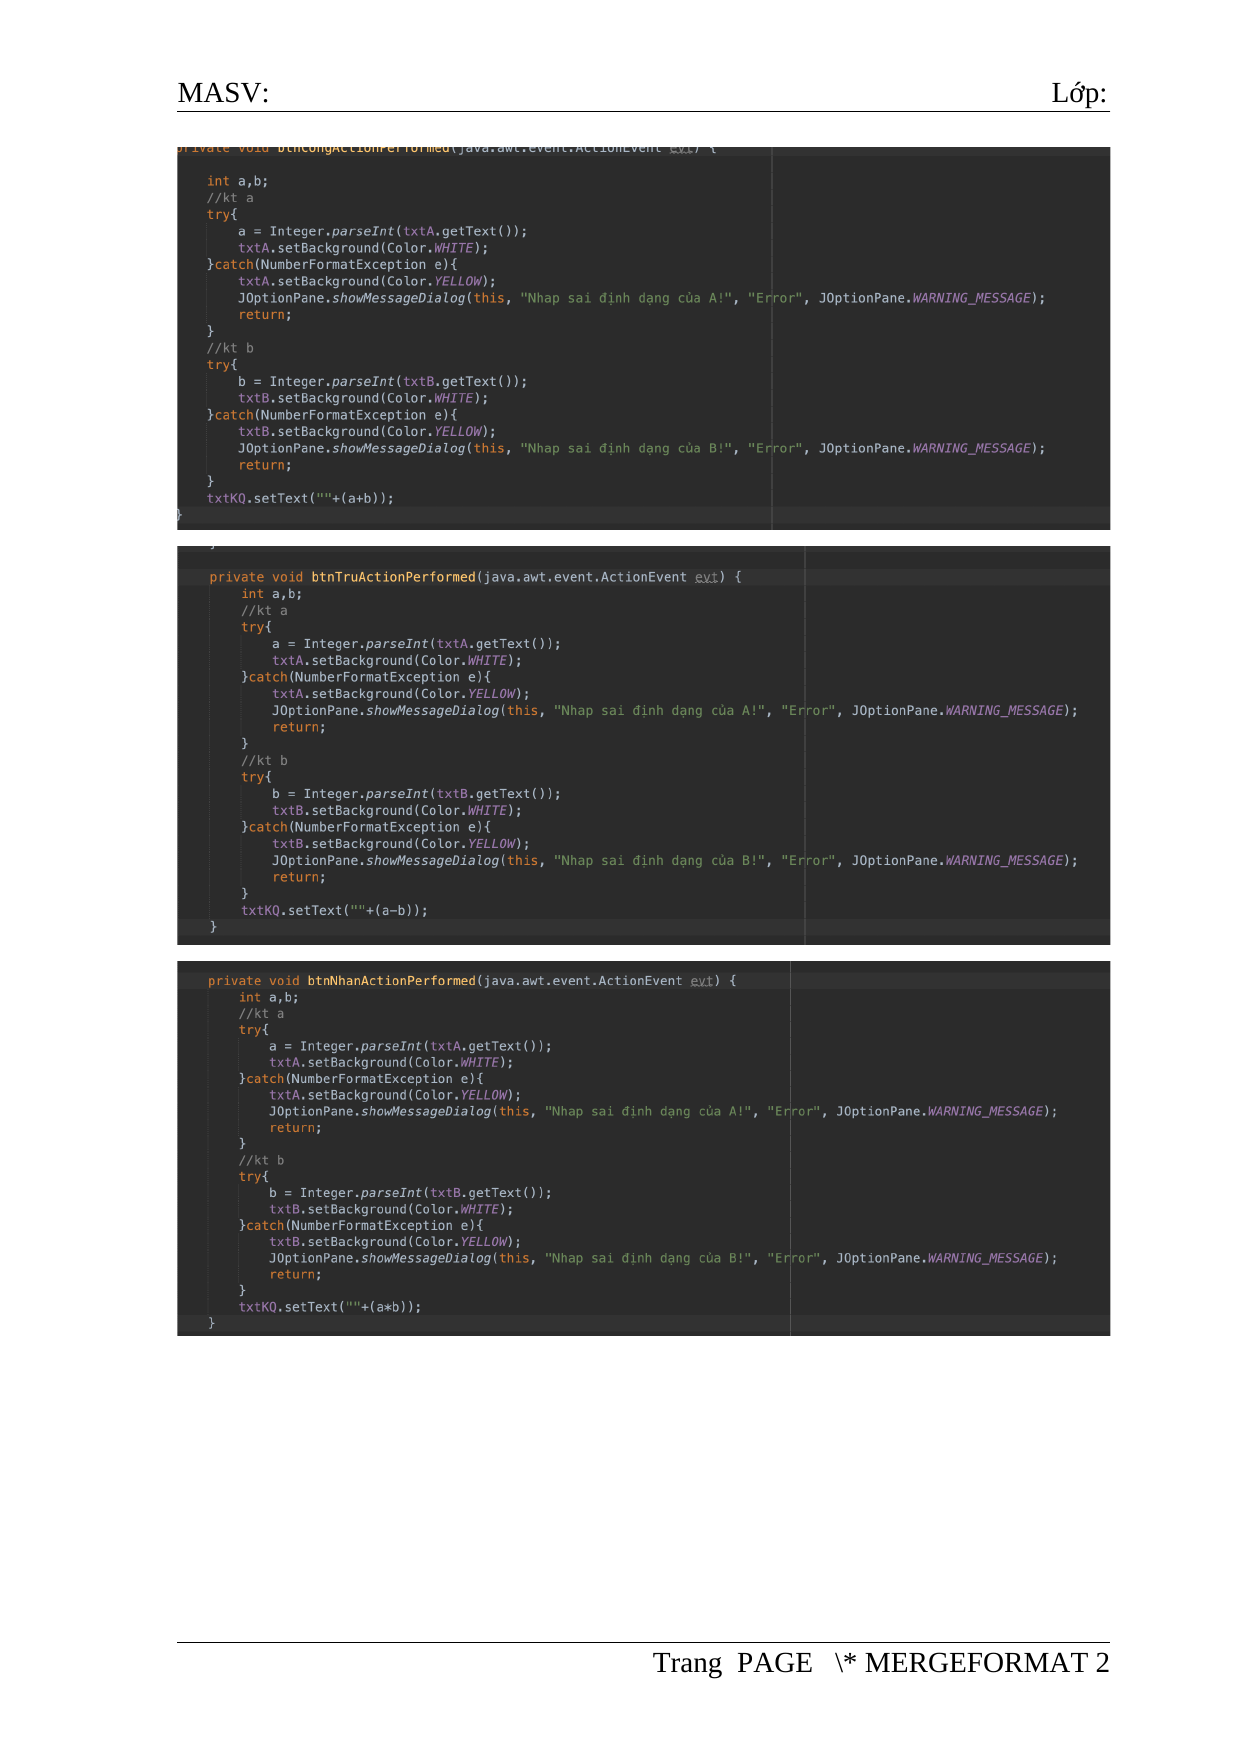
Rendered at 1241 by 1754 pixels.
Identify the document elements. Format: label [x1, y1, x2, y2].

picture [177, 961, 1111, 1336]
picture [177, 147, 1111, 530]
picture [177, 546, 1111, 945]
